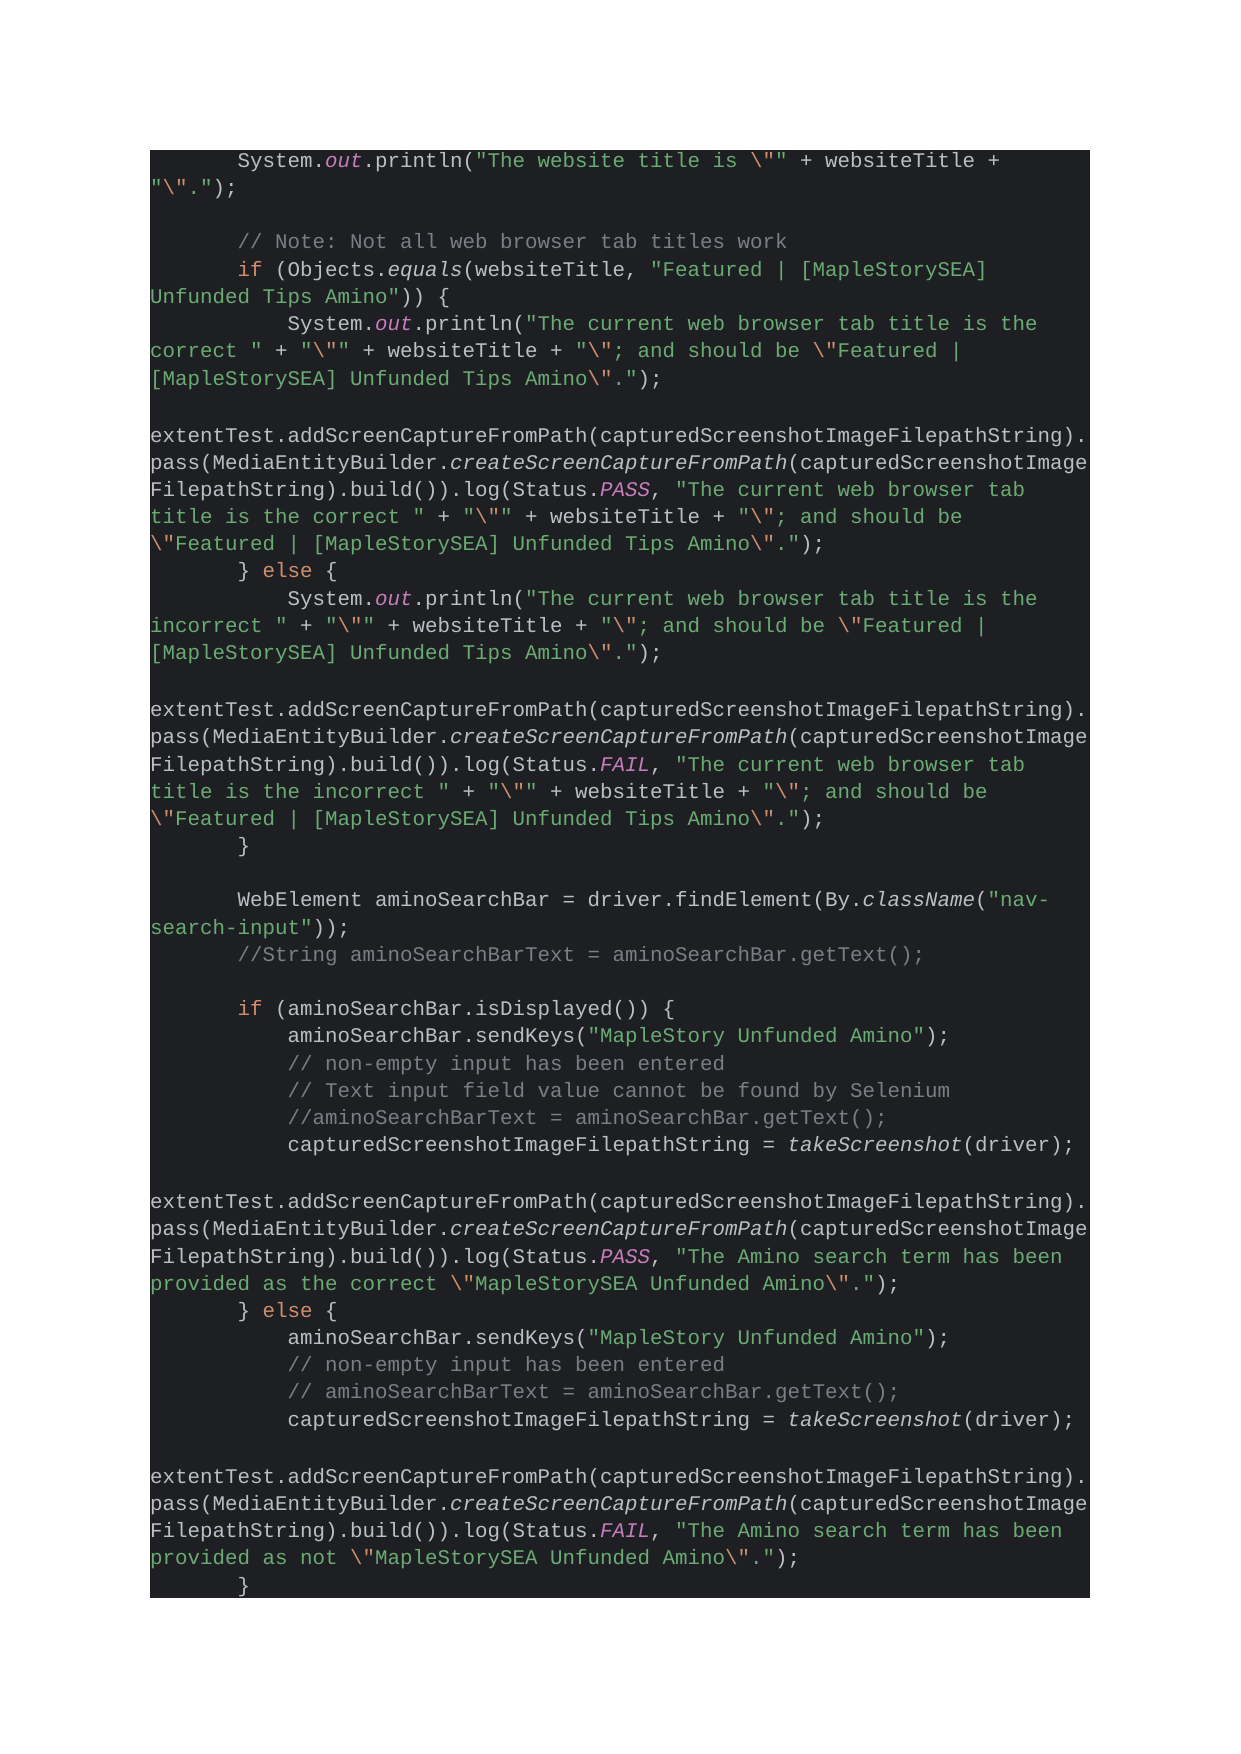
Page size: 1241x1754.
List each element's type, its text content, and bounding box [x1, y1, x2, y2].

text extentTest.addScreenCaptureFromPath(capturedScreenshotImageFilepathString).pass(MediaEntityBuilder.createScreenCaptureFromPath(capturedScreenshotImageFilepathString).build()).log(Status.FAIL, "The Amino search term has been provided as not \"MapleStorySEA Unfunded Amino\"."); [150, 1436, 1090, 1571]
text //aminoSearchBarText = aminoSearchBar.getText(); [150, 1107, 1090, 1131]
text // aminoSearchBarText = aminoSearchBar.getText(); [150, 1382, 1090, 1405]
text if (Objects.equals(websiteTitle, "Featured | [MapleStorySEA] Unfunded Tips Amino")) { [150, 259, 1090, 309]
text System.out.println("The current web browser tab title is the correct " + "\"" + websiteTitle + "\"; and should be \"Featured | [MapleStorySEA] Unfunded Tips Amino\"."); [150, 313, 1090, 391]
text } else { [150, 1300, 1090, 1324]
text } [150, 1574, 1090, 1598]
text // non-empty input has been entered [150, 1053, 1090, 1076]
text // Text input field value cannot be found by Selenium [150, 1080, 1090, 1103]
text //String aminoSearchBarText = aminoSearchBar.getText(); [150, 944, 1090, 967]
text } [150, 835, 1090, 859]
text WebElement aminoSearchBar = driver.findElement(By.className("nav-search-input")); [150, 889, 1090, 940]
text } else { [150, 561, 1090, 584]
text // non-empty input has been entered [150, 1354, 1090, 1378]
text extentTest.addScreenCaptureFromPath(capturedScreenshotImageFilepathString).pass(MediaEntityBuilder.createScreenCaptureFromPath(capturedScreenshotImageFilepathString).build()).log(Status.FAIL, "The current web browser tab title is the incorrect " + "\"" + websiteTitle + "\"; and should be \"Featured | [MapleStorySEA] Unfunded Tips Amino\"."); [150, 669, 1090, 832]
text aminoSearchBar.sendKeys("MapleStory Unfunded Amino"); [150, 1327, 1090, 1351]
text // Note: Not all web browser tab titles work [150, 232, 1090, 255]
text if (aminoSearchBar.isDisplayed()) { [150, 998, 1090, 1022]
text extentTest.addScreenCaptureFromPath(capturedScreenshotImageFilepathString).pass(MediaEntityBuilder.createScreenCaptureFromPath(capturedScreenshotImageFilepathString).build()).log(Status.PASS, "The Amino search term has been provided as the correct \"MapleStorySEA Unfunded Amino\"."); [150, 1161, 1090, 1296]
text System.out.println("The current web browser tab title is the incorrect " + "\"" + websiteTitle + "\"; and should be \"Featured | [MapleStorySEA] Unfunded Tips Amino\"."); [150, 588, 1090, 666]
text capturedScreenshotImageFilepathString = takeScreenshot(driver); [150, 1409, 1090, 1432]
text extentTest.addScreenCaptureFromPath(capturedScreenshotImageFilepathString).pass(MediaEntityBuilder.createScreenCaptureFromPath(capturedScreenshotImageFilepathString).build()).log(Status.PASS, "The current web browser tab title is the correct " + "\"" + websiteTitle + "\"; and should be \"Featured | [MapleStorySEA] Unfunded Tips Amino\"."); [150, 395, 1090, 557]
text System.out.println("The website title is \"" + websiteTitle + "\"."); [150, 150, 1090, 201]
text aminoSearchBar.sendKeys("MapleStory Unfunded Amino"); [150, 1025, 1090, 1049]
text capturedScreenshotImageFilepathString = takeScreenshot(driver); [150, 1134, 1090, 1158]
